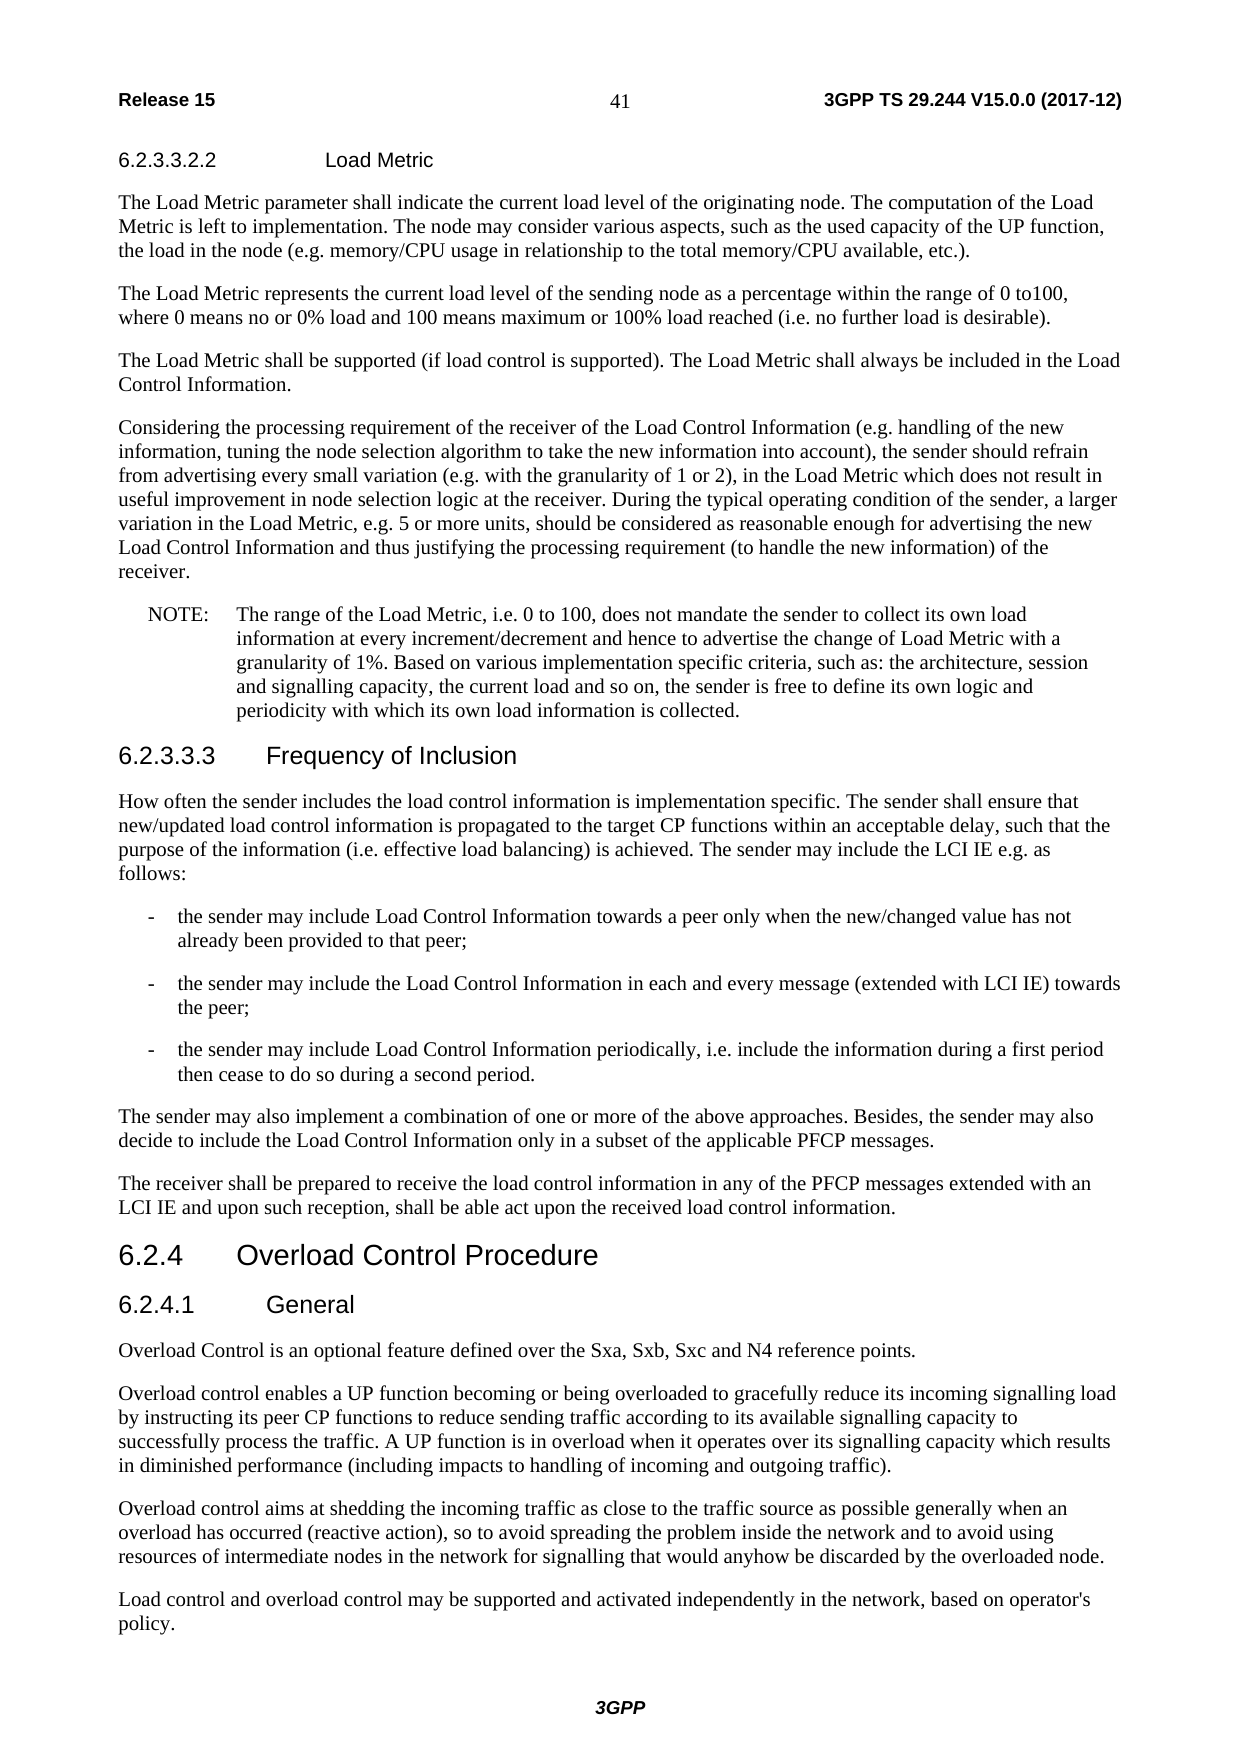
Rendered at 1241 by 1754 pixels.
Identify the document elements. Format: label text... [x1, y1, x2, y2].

subtitle 6.2.4.1 General [118, 1290, 1122, 1319]
text Considering the processing requirement of the receiver of the Load Control Information (e.g. handling of the new information, tuning the node selection algorithm to take the new information into account), the sender should refrain from advertising every small variation (e.g. with the granularity of 1 or 2), in the Load Metric which does not result in useful improvement in node selection logic at the receiver. During the typical operating condition of the sender, a larger variation in the Load Metric, e.g. 5 or more units, should be considered as reasonable enough for advertising the new Load Control Information and thus justifying the processing requirement (to handle the new information) of the receiver. [118, 415, 1122, 583]
text Overload control aims at shedding the incoming traffic as close to the traffic source as possible generally when an overload has occurred (reactive action), so to avoid spreading the problem inside the network and to avoid using resources of intermediate nodes in the network for signalling that would anyhow be discarded by the overloaded node. [118, 1496, 1122, 1568]
text The sender may also implement a combination of one or more of the above approaches. Besides, the sender may also decide to include the Load Control Information only in a subset of the applicable PFCP messages. [118, 1104, 1122, 1152]
subtitle 6.2.3.3.3 Frequency of Inclusion [118, 741, 1122, 770]
subtitle 6.2.3.3.2.2 Load Metric [118, 147, 1122, 171]
text - the sender may include the Load Control Information in each and every message (extended with LCI IE) towards the peer; [148, 971, 1122, 1019]
text The Load Metric parameter shall indicate the current load level of the originating node. The computation of the Load Metric is left to implementation. The node may consider various aspects, such as the used capacity of the UP function, the load in the node (e.g. memory/CPU usage in relationship to the total memory/CPU available, etc.). [118, 190, 1122, 262]
text - the sender may include Load Control Information towards a peer only when the new/changed value has not already been provided to that peer; [148, 904, 1122, 952]
text How often the sender includes the load control information is implementation specific. The sender shall ensure that new/updated load control information is propagated to the target CP functions within an acceptable delay, such that the purpose of the information (i.e. effective load balancing) is achieved. The sender may include the LCI IE e.g. as follows: [118, 789, 1122, 885]
subtitle 6.2.4 Overload Control Procedure [118, 1238, 1122, 1272]
text The Load Metric shall be supported (if load control is supported). The Load Metric shall always be included in the Load Control Information. [118, 348, 1122, 396]
text The Load Metric represents the current load level of the sending node as a percentage within the range of 0 to100, where 0 means no or 0% load and 100 means maximum or 100% load reached (i.e. no further load is desirable). [118, 281, 1122, 329]
text The receiver shall be prepared to receive the load control information in any of the PFCP messages extended with an LCI IE and upon such reception, shall be able act upon the received load control information. [118, 1171, 1122, 1219]
text - the sender may include Load Control Information periodically, i.e. include the information during a first period then cease to do so during a second period. [148, 1037, 1122, 1086]
text Load control and overload control may be supported and activated independently in the network, based on operator's policy. [118, 1587, 1122, 1635]
text Overload control enables a UP function becoming or being overloaded to gracefully reduce its incoming signalling load by instructing its peer CP functions to reduce sending traffic according to its available signalling capacity to successfully process the traffic. A UP function is in overload when it operates over its signalling capacity which results in diminished performance (including impacts to handling of incoming and outgoing traffic). [118, 1381, 1122, 1477]
text NOTE: The range of the Load Metric, i.e. 0 to 100, does not mandate the sender to collect its own load information at every increment/decrement and hence to advertise the change of Load Metric with a granularity of 1%. Based on various implementation specific criteria, such as: the architecture, session and signalling capacity, the current load and so on, the sender is free to define its own logic and periodicity with which its own load information is collected. [148, 602, 1122, 722]
text Overload Control is an optional feature defined over the Sxa, Sxb, Sxc and N4 reference points. [118, 1338, 1122, 1362]
